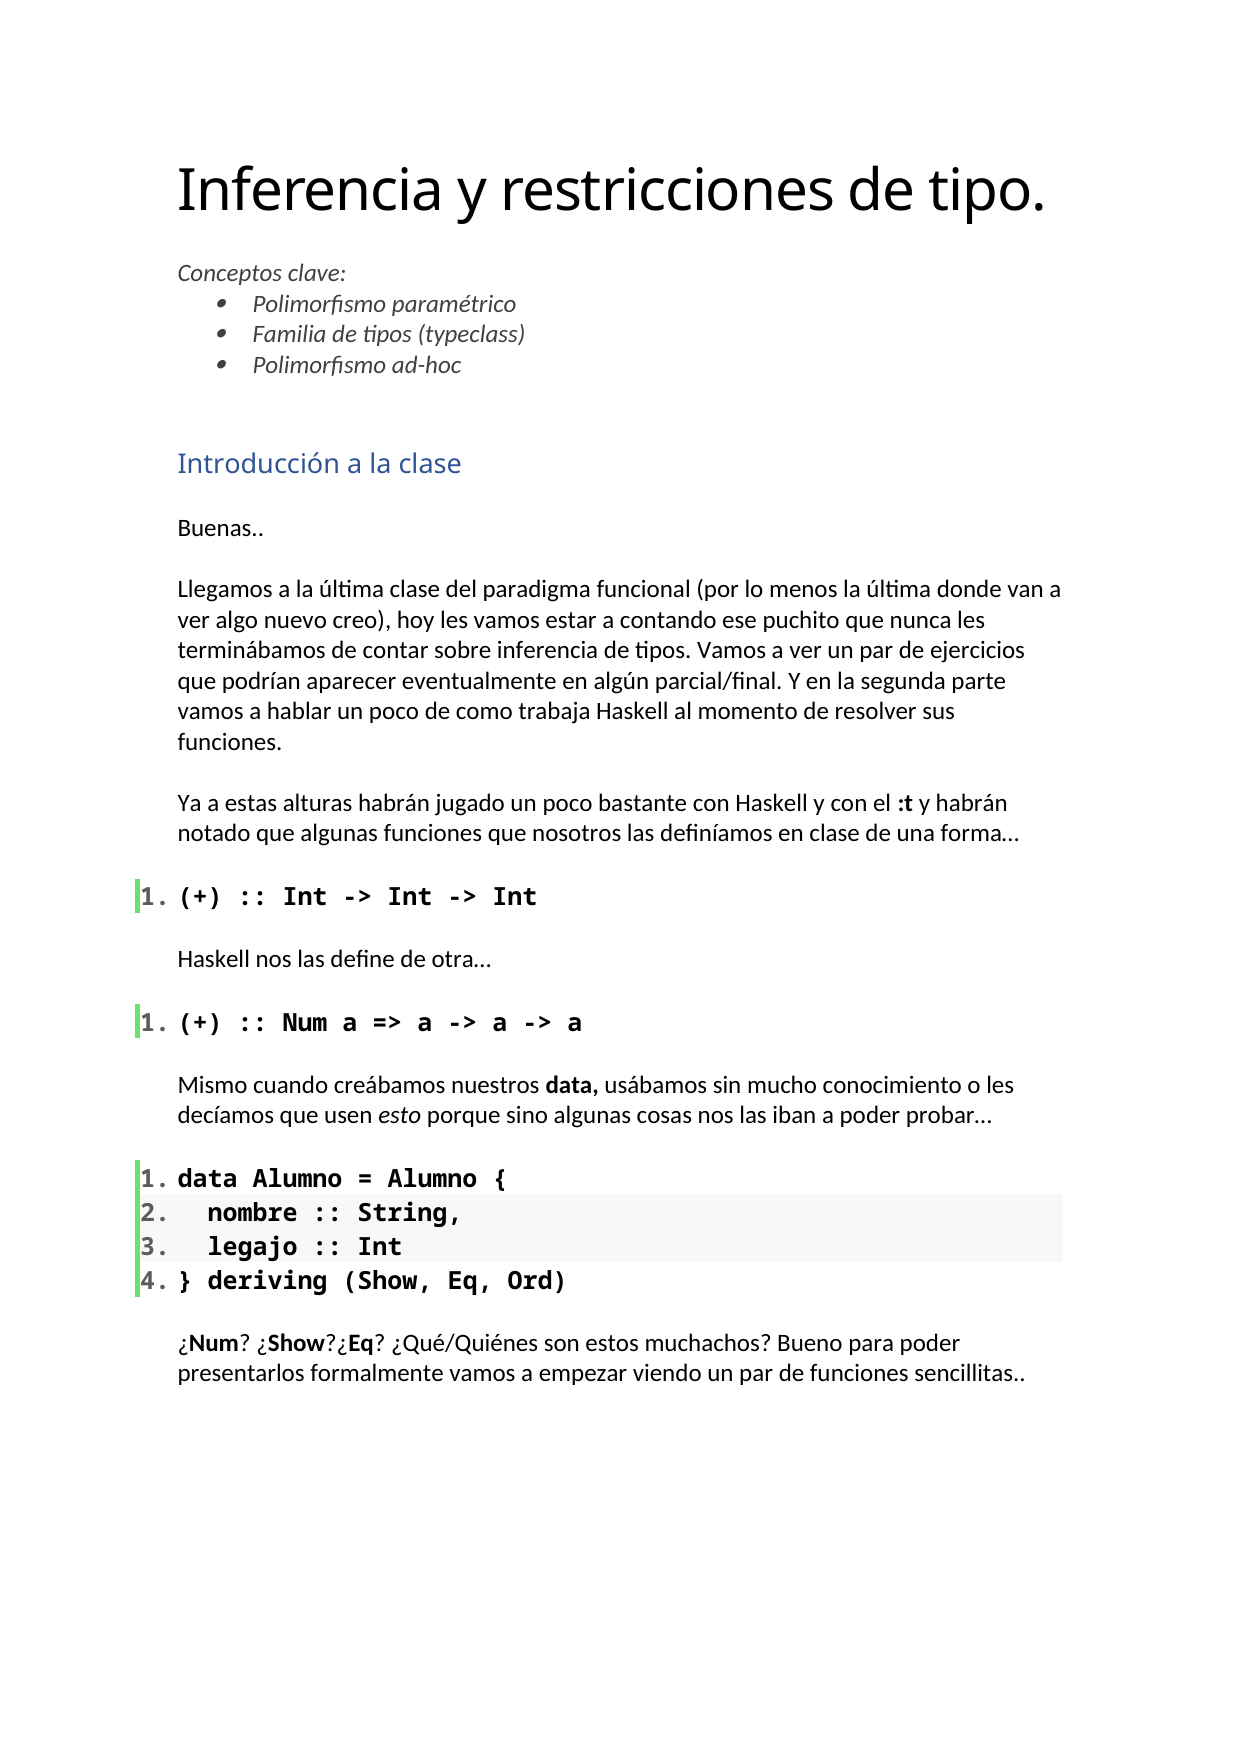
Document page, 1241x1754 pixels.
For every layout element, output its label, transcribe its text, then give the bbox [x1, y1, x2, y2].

list Polimorfismo ad-hoc [215, 349, 1063, 380]
text Llegamos a la última clase del paradigma funcional (por lo menos la última donde van a ver algo nuevo creo), hoy les vamos estar a contando ese puchito que nunca les terminábamos de contar sobre inferencia de tipos. Vamos a ver un par de ejercicios que podrían aparecer eventualmente en algún parcial/final. Y en la segunda parte vamos a hablar un poco de como trabaja Haskell al momento de resolver sus funciones. [177, 573, 1063, 756]
text ¿Num? ¿Show?¿Eq? ¿Qué/Quiénes son estos muchachos? Bueno para poder presentarlos formalmente vamos a empezar viendo un par de funciones sencillitas.. [177, 1327, 1063, 1388]
text Buenas.. [177, 512, 1063, 543]
list data Alumno = Alumno { [140, 1160, 1063, 1194]
subtitle Introducción a la clase [177, 445, 1063, 482]
list nombre :: String, [140, 1194, 1063, 1228]
list (+) :: Num a => a -> a -> a [140, 1004, 1063, 1038]
text Haskell nos las define de otra… [177, 943, 1063, 974]
text Ya a estas alturas habrán jugado un poco bastante con Haskell y con el :t y habrán notado que algunas funciones que nosotros las definíamos en clase de una forma… [177, 787, 1063, 848]
list Polimorfismo paramétrico [215, 288, 1063, 319]
title Inferencia y restricciones de tipo. [177, 148, 1063, 227]
text Conceptos clave: [177, 258, 1063, 288]
list (+) :: Int -> Int -> Int [135, 878, 1063, 913]
list legajo :: Int [140, 1228, 1063, 1262]
text Mismo cuando creábamos nuestros data, usábamos sin mucho conocimiento o les decíamos que usen esto porque sino algunas cosas nos las iban a poder probar… [177, 1069, 1063, 1130]
list } deriving (Show, Eq, Ord) [140, 1262, 1063, 1297]
list Familia de tipos (typeclass) [215, 319, 1063, 349]
